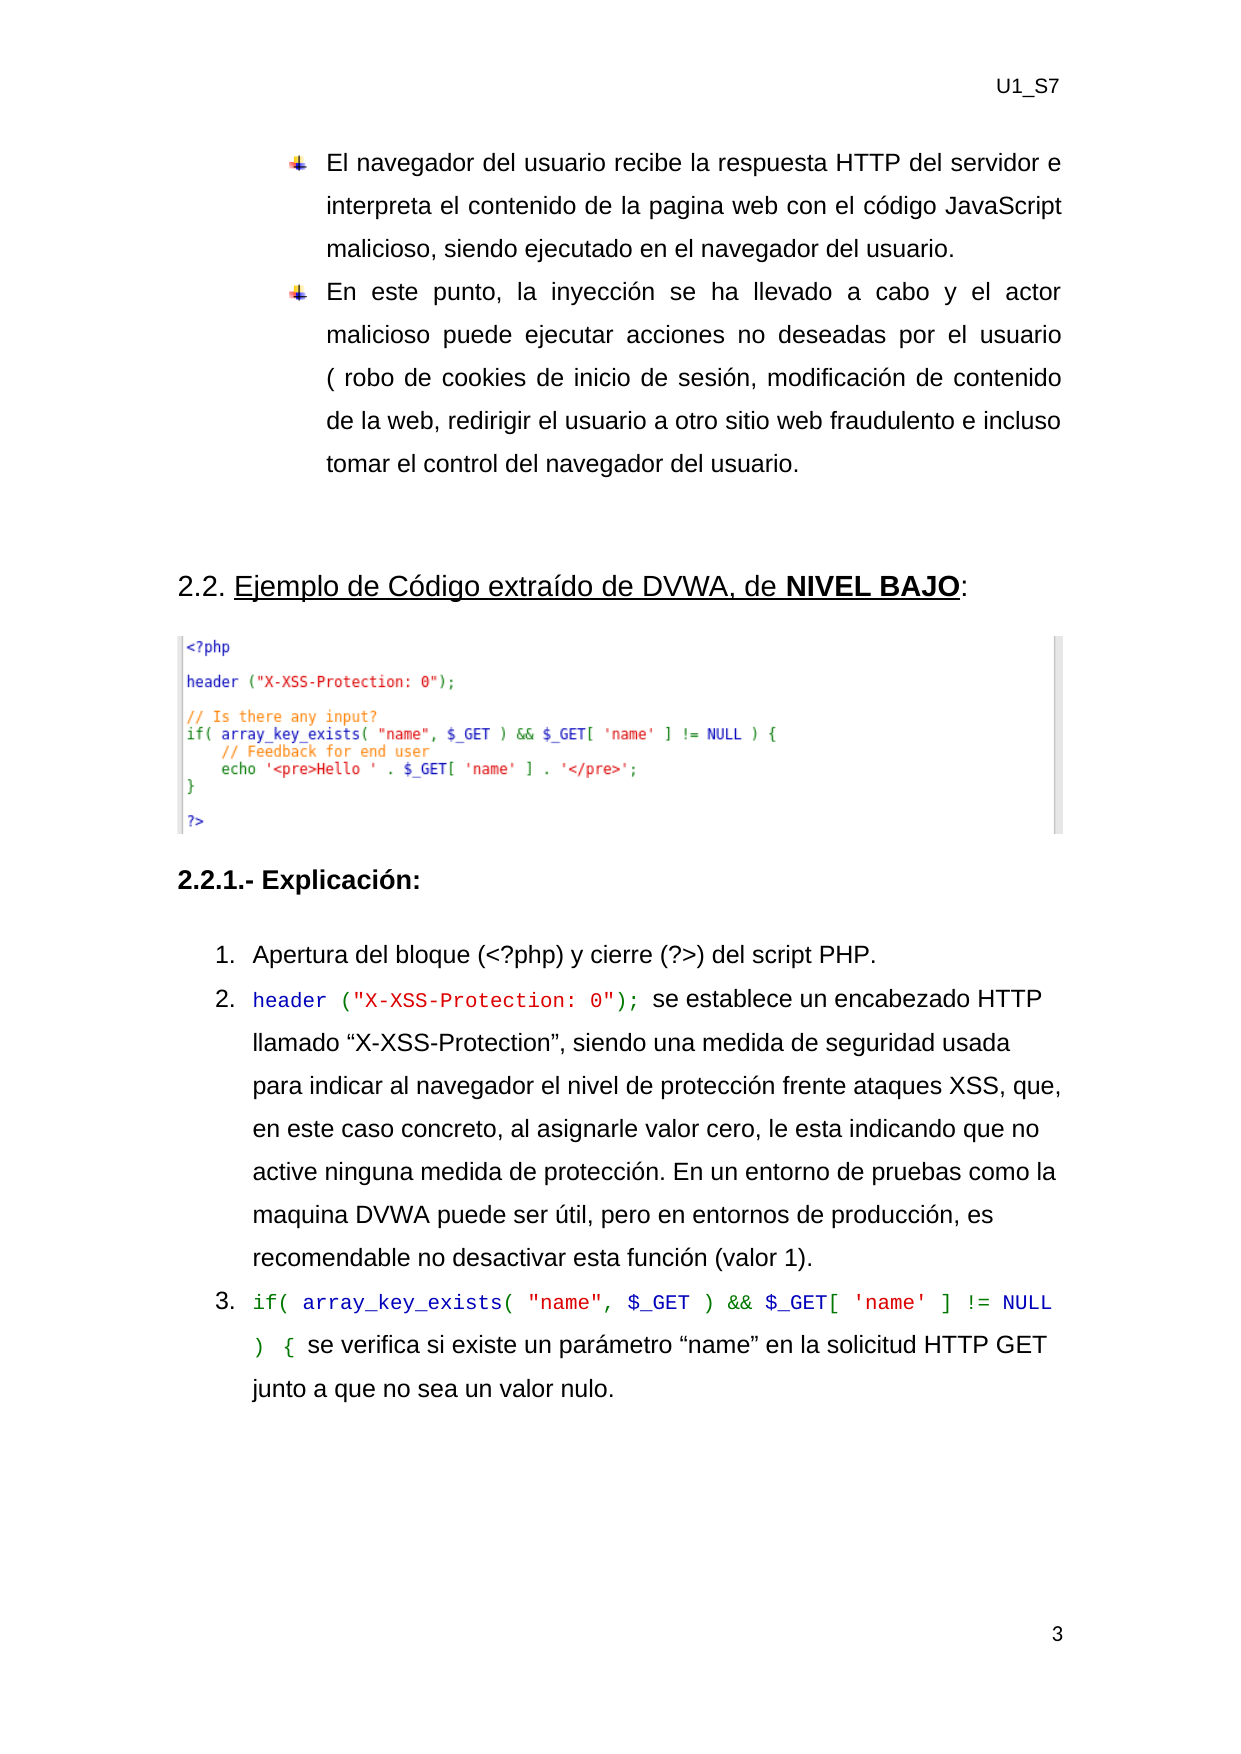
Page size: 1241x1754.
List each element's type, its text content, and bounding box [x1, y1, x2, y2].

text 2.2.1.- Explicación: [177, 864, 1063, 896]
list header ("X-XSS-Protection: 0"); se establece un encabezado HTTP llamado “X-XSS-Protection”, siendo una medida de seguridad usada para indicar al navegador el nivel de protección frente ataques XSS, que, en este caso concreto, al asignarle valor cero, le esta indicando que no active ninguna medida de protección. En un entorno de pruebas como la maquina DVWA puede ser útil, pero en entornos de producción, es recomendable no desactivar esta función (valor 1). [215, 983, 1063, 1272]
list En este punto, la inyección se ha llevado a cabo y el actor malicioso puede ejecutar acciones no deseadas por el usuario ( robo de cookies de inicio de sesión, modificación de contenido de la web, redirigir el usuario a otro sitio web fraudulento e incluso tomar el control del navegador del usuario. [288, 277, 1063, 478]
list Apertura del bloque (<?php) y cierre (?>) del script PHP. [215, 940, 1063, 969]
list if( array_key_exists( "name", $_GET ) && $_GET[ 'name' ] != NULL ) { se verifica si existe un parámetro “name” en la solicitud HTTP GET junto a que no sea un valor nulo. [215, 1286, 1063, 1403]
list El navegador del usuario recibe la respuesta HTTP del servidor e interpreta el contenido de la pagina web con el código JavaScript malicioso, siendo ejecutado en el navegador del usuario. [288, 148, 1063, 263]
picture [177, 636, 1063, 834]
picture [289, 154, 307, 171]
text 2.2. Ejemplo de Código extraído de DVWA, de NIVEL BAJO: [177, 569, 1063, 603]
picture [289, 283, 307, 301]
